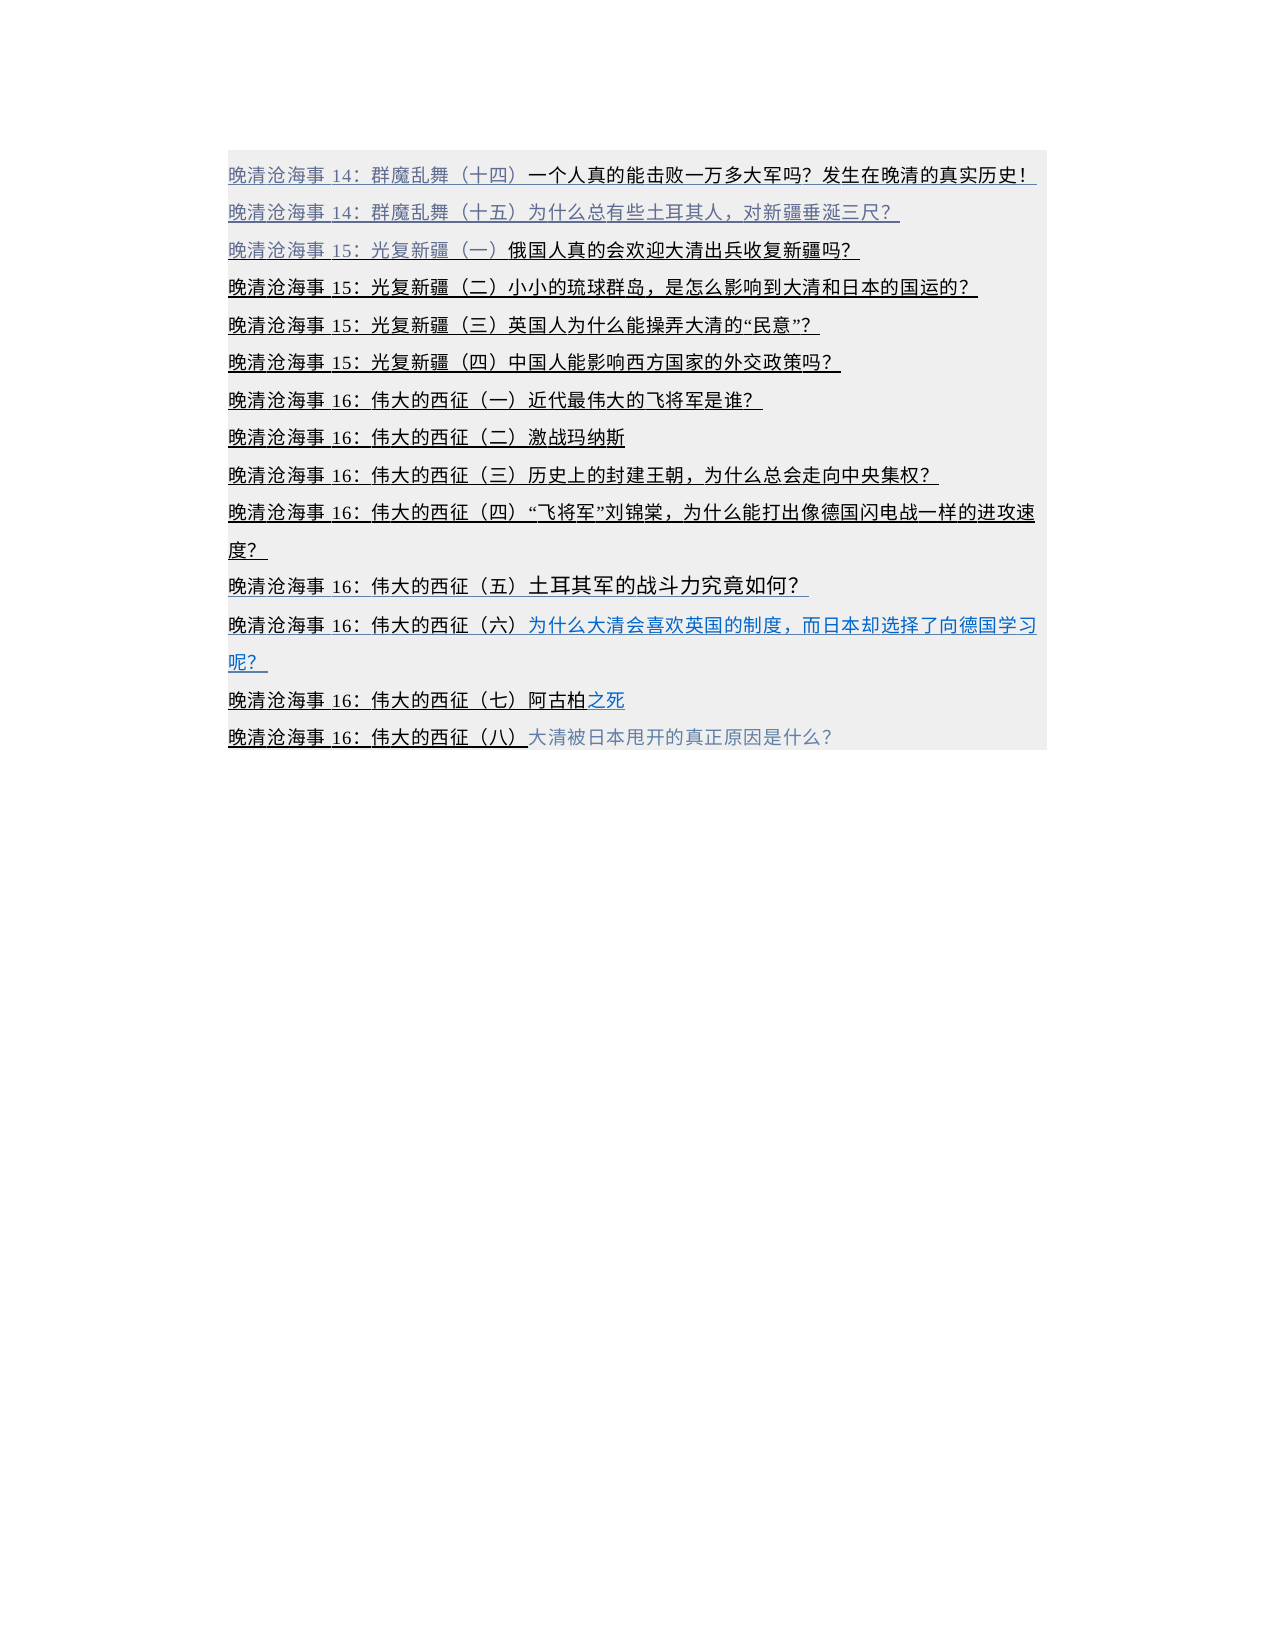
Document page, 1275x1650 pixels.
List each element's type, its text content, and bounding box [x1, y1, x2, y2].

text 晚清沧海事 16：伟大的西征（三）历史上的封建王朝，为什么总会走向中央集权？ [228, 450, 1047, 487]
text 晚清沧海事 14：群魔乱舞（十四）一个人真的能击败一万多大军吗？发生在晚清的真实历史！ [228, 150, 1047, 187]
text 晚清沧海事 16：伟大的西征（四）“飞将军”刘锦棠，为什么能打出像德国闪电战一样的进攻速度？ [228, 487, 1047, 562]
text 晚清沧海事 15：光复新疆（一）俄国人真的会欢迎大清出兵收复新疆吗？ [228, 225, 1047, 262]
text 晚清沧海事 15：光复新疆（四）中国人能影响西方国家的外交政策吗？ [228, 337, 1047, 375]
text 晚清沧海事 16：伟大的西征（一）近代最伟大的飞将军是谁？ [228, 375, 1047, 412]
text 晚清沧海事 16：伟大的西征（六）为什么大清会喜欢英国的制度，而日本却选择了向德国学习呢？ [228, 600, 1047, 675]
text 晚清沧海事 14：群魔乱舞（十五）为什么总有些土耳其人，对新疆垂涎三尺？ [228, 187, 1047, 225]
text 晚清沧海事 16：伟大的西征（五）土耳其军的战斗力究竟如何？ [228, 562, 1047, 600]
text 晚清沧海事 16：伟大的西征（八）大清被日本甩开的真正原因是什么？ [228, 712, 1047, 750]
text 晚清沧海事 15：光复新疆（三）英国人为什么能操弄大清的“民意”？ [228, 300, 1047, 337]
text 晚清沧海事 16：伟大的西征（七）阿古柏之死 [228, 675, 1047, 712]
text 晚清沧海事 15：光复新疆（二）小小的琉球群岛，是怎么影响到大清和日本的国运的？ [228, 262, 1047, 300]
text 晚清沧海事 16：伟大的西征（二）激战玛纳斯 [228, 412, 1047, 450]
